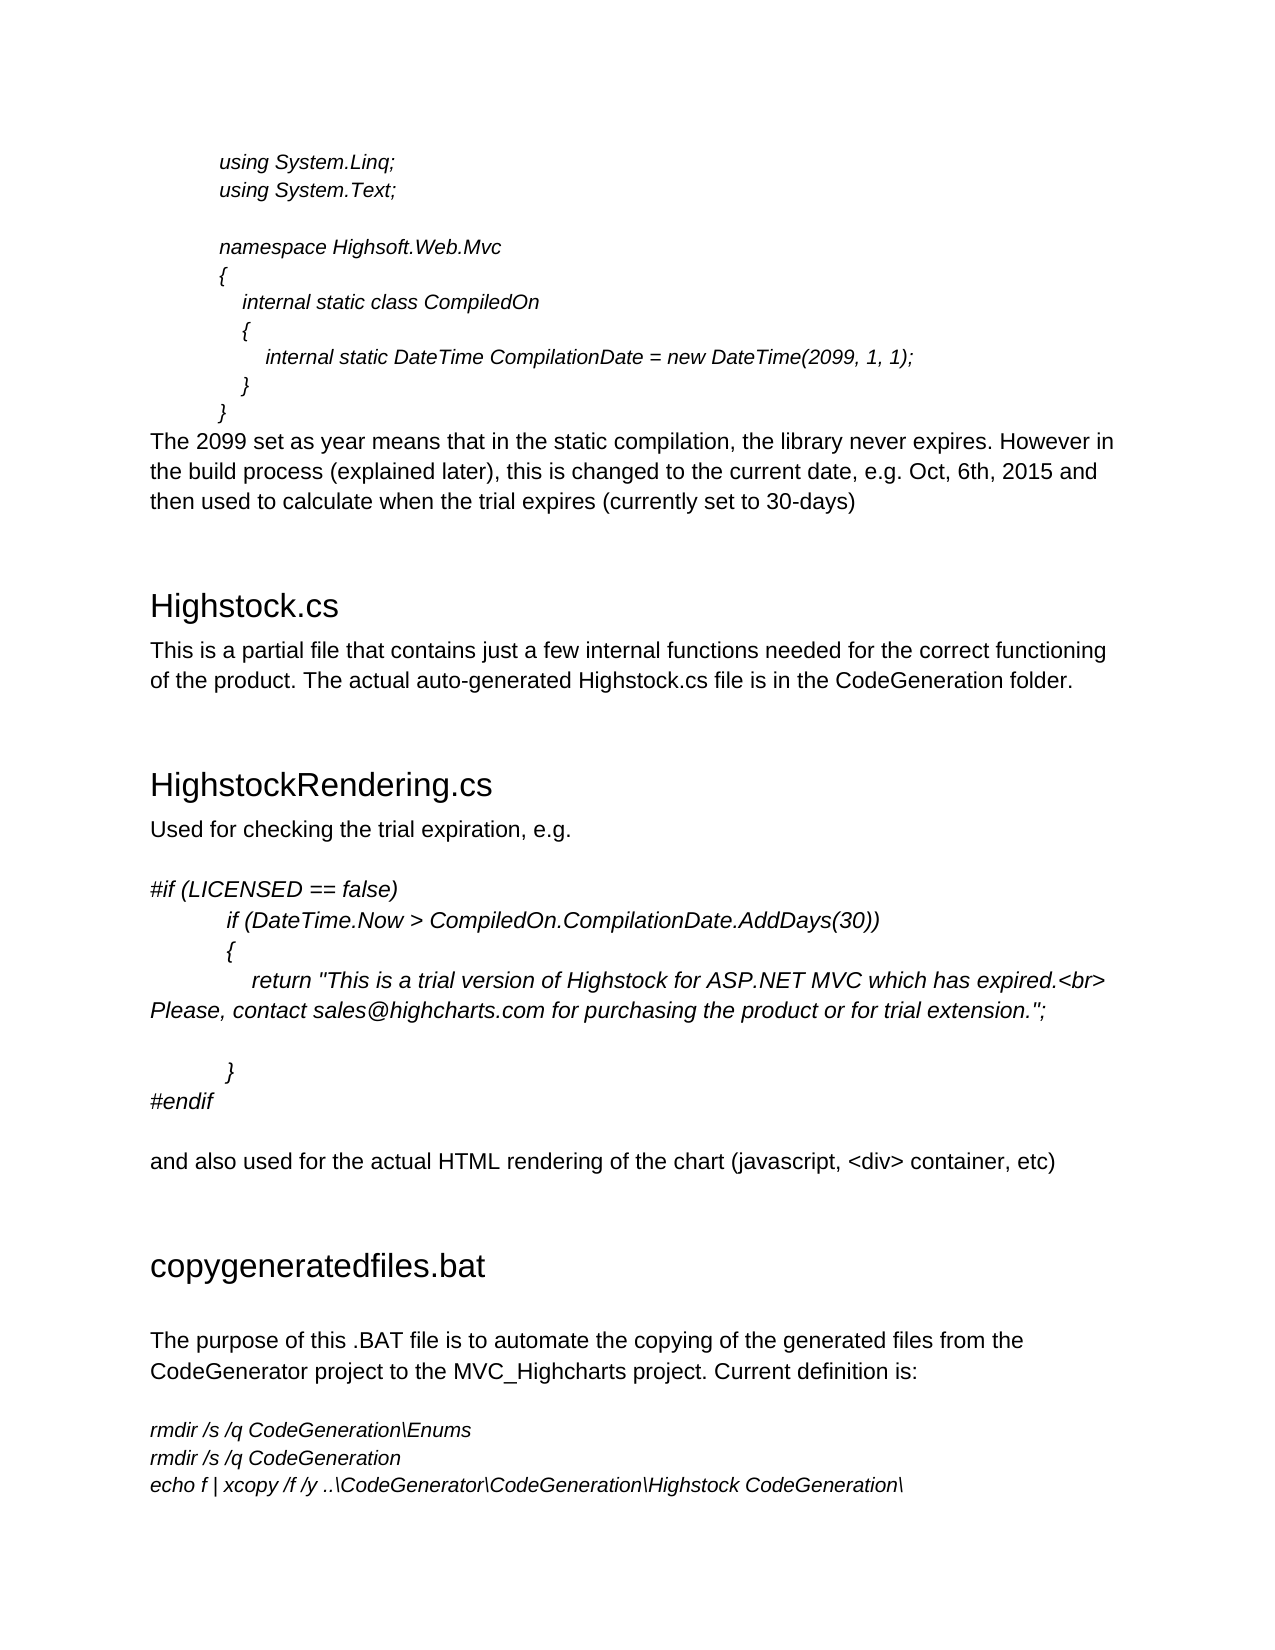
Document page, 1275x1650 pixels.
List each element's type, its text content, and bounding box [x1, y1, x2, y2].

subtitle copygeneratedfiles.bat [150, 1246, 1125, 1285]
text { [150, 263, 1125, 287]
text internal static DateTime CompilationDate = new DateTime(2099, 1, 1); [150, 345, 1125, 369]
text } [150, 1058, 1125, 1084]
text { [150, 318, 1125, 342]
text This is a partial file that contains just a few internal functions needed for the correct functioning of the product. The actual auto-generated Highstock.cs file is in the CodeGeneration folder. [150, 637, 1125, 693]
text { [150, 937, 1125, 963]
text using System.Linq; [150, 150, 1125, 174]
text rmdir /s /q CodeGeneration [150, 1446, 1125, 1469]
text #endif [150, 1088, 1125, 1114]
text } [150, 373, 1125, 397]
text internal static class CompiledOn [150, 290, 1125, 314]
text echo f | xcopy /f /y ..\CodeGenerator\CodeGeneration\Highstock CodeGeneration\ [150, 1473, 1125, 1497]
text } [150, 400, 1125, 424]
text The purpose of this .BAT file is to automate the copying of the generated files from the CodeGenerator project to the MVC_Highcharts project. Current definition is: [150, 1327, 1125, 1384]
text namespace Highsoft.Web.Mvc [150, 235, 1125, 259]
text using System.Text; [150, 177, 1125, 201]
subtitle HighstockRendering.cs [150, 765, 1125, 803]
text return "This is a trial version of Highstock for ASP.NET MVC which has expired.<br> Please, contact sales@highcharts.com for purchasing the product or for trial extension."; [150, 967, 1125, 1024]
subtitle Highstock.cs [150, 586, 1125, 624]
text and also used for the actual HTML rendering of the chart (javascript, <div> container, etc) [150, 1148, 1125, 1175]
text The 2099 set as year means that in the static compilation, the library never expires. However in the build process (explained later), this is changed to the current date, e.g. Oct, 6th, 2015 and then used to calculate when the trial expires (currently set to 30-days) [150, 428, 1125, 514]
text if (DateTime.Now > CompiledOn.CompilationDate.AddDays(30)) [150, 907, 1125, 933]
text Used for checking the trial expiration, e.g. [150, 816, 1125, 842]
text #if (LICENSED == false) [150, 876, 1125, 903]
text rmdir /s /q CodeGeneration\Enums [150, 1418, 1125, 1442]
